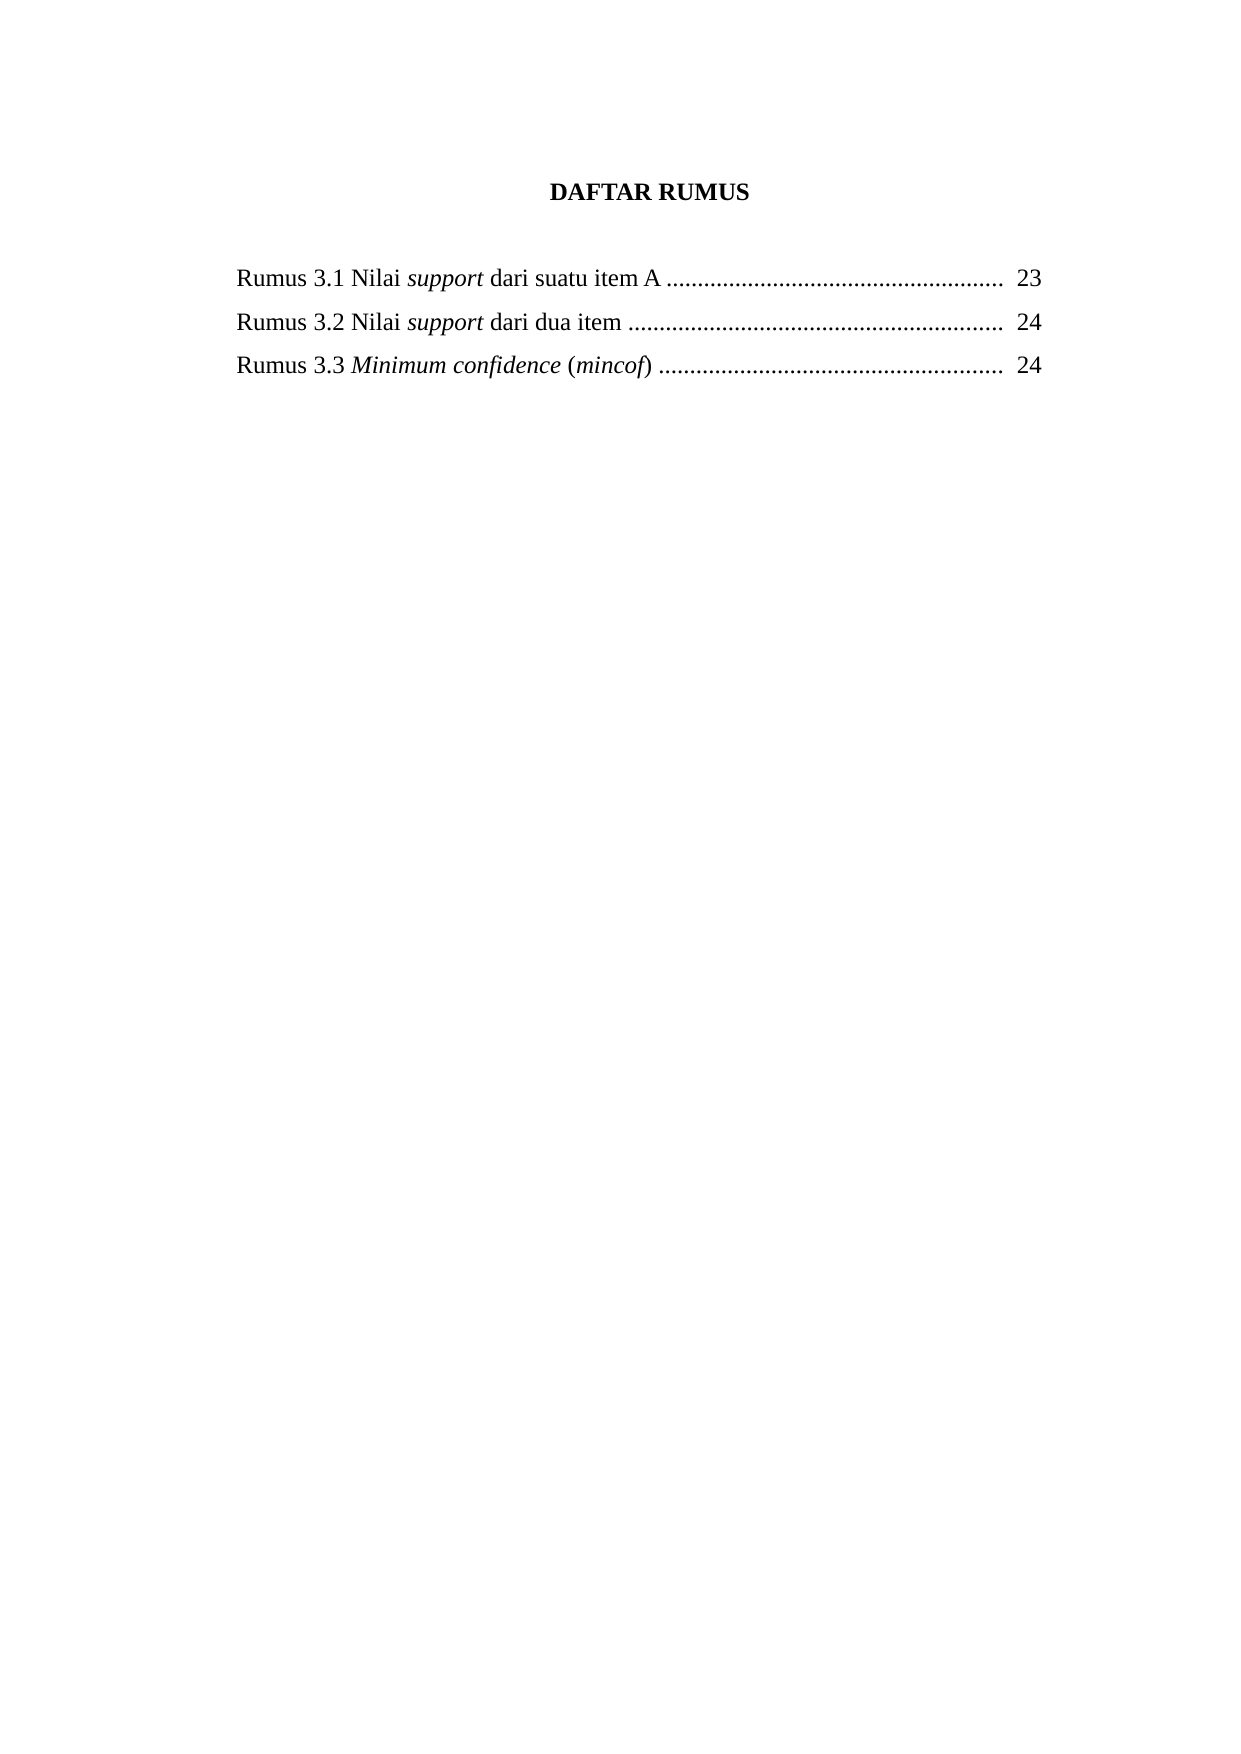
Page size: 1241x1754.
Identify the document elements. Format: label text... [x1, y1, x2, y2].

text DAFTAR RUMUS [236, 177, 1063, 206]
text Rumus 3.3 Minimum confidence (mincof) 24 [236, 350, 1063, 378]
text Rumus 3.1 Nilai support dari suatu item A 23 [236, 263, 1063, 292]
text Rumus 3.2 Nilai support dari dua item 24 [236, 307, 1063, 335]
